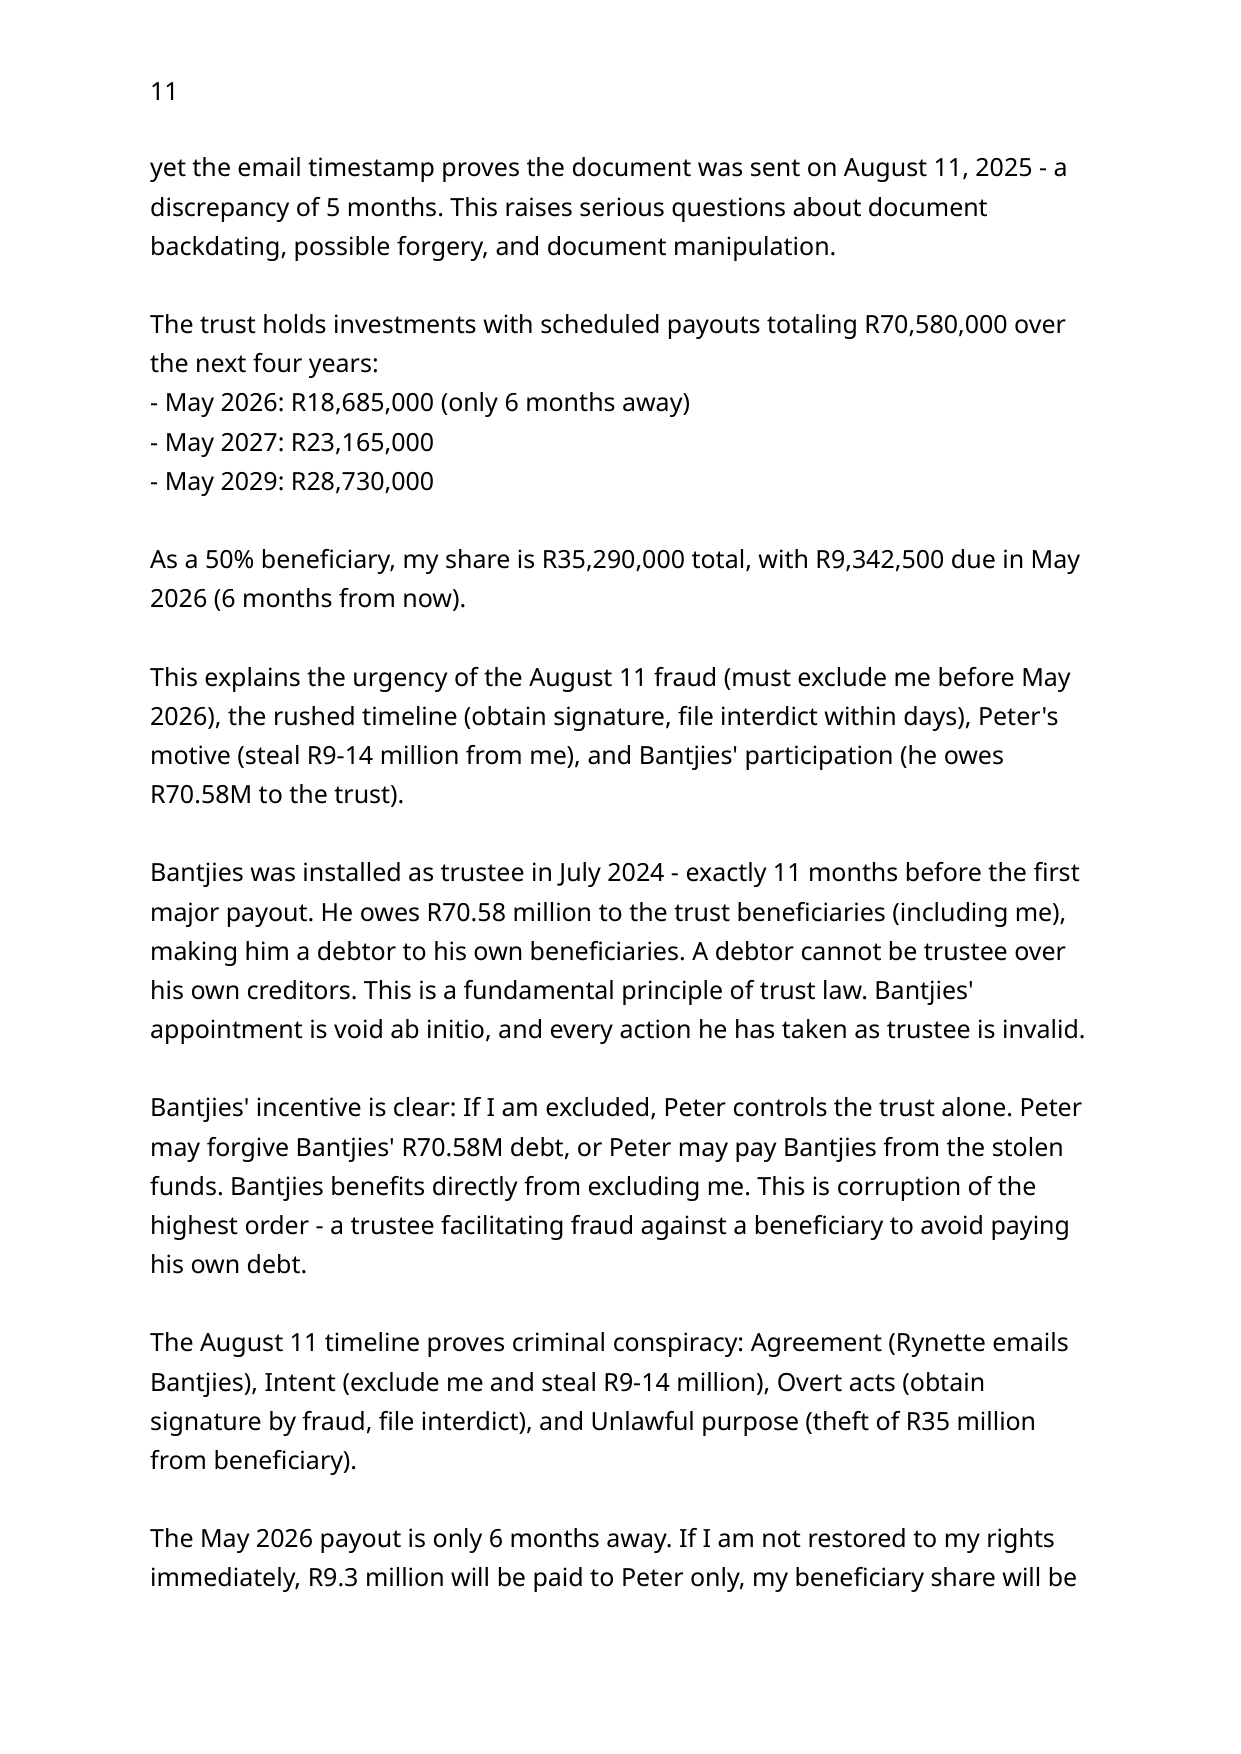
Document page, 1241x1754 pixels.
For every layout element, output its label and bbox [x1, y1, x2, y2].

text [150, 150, 1090, 1594]
